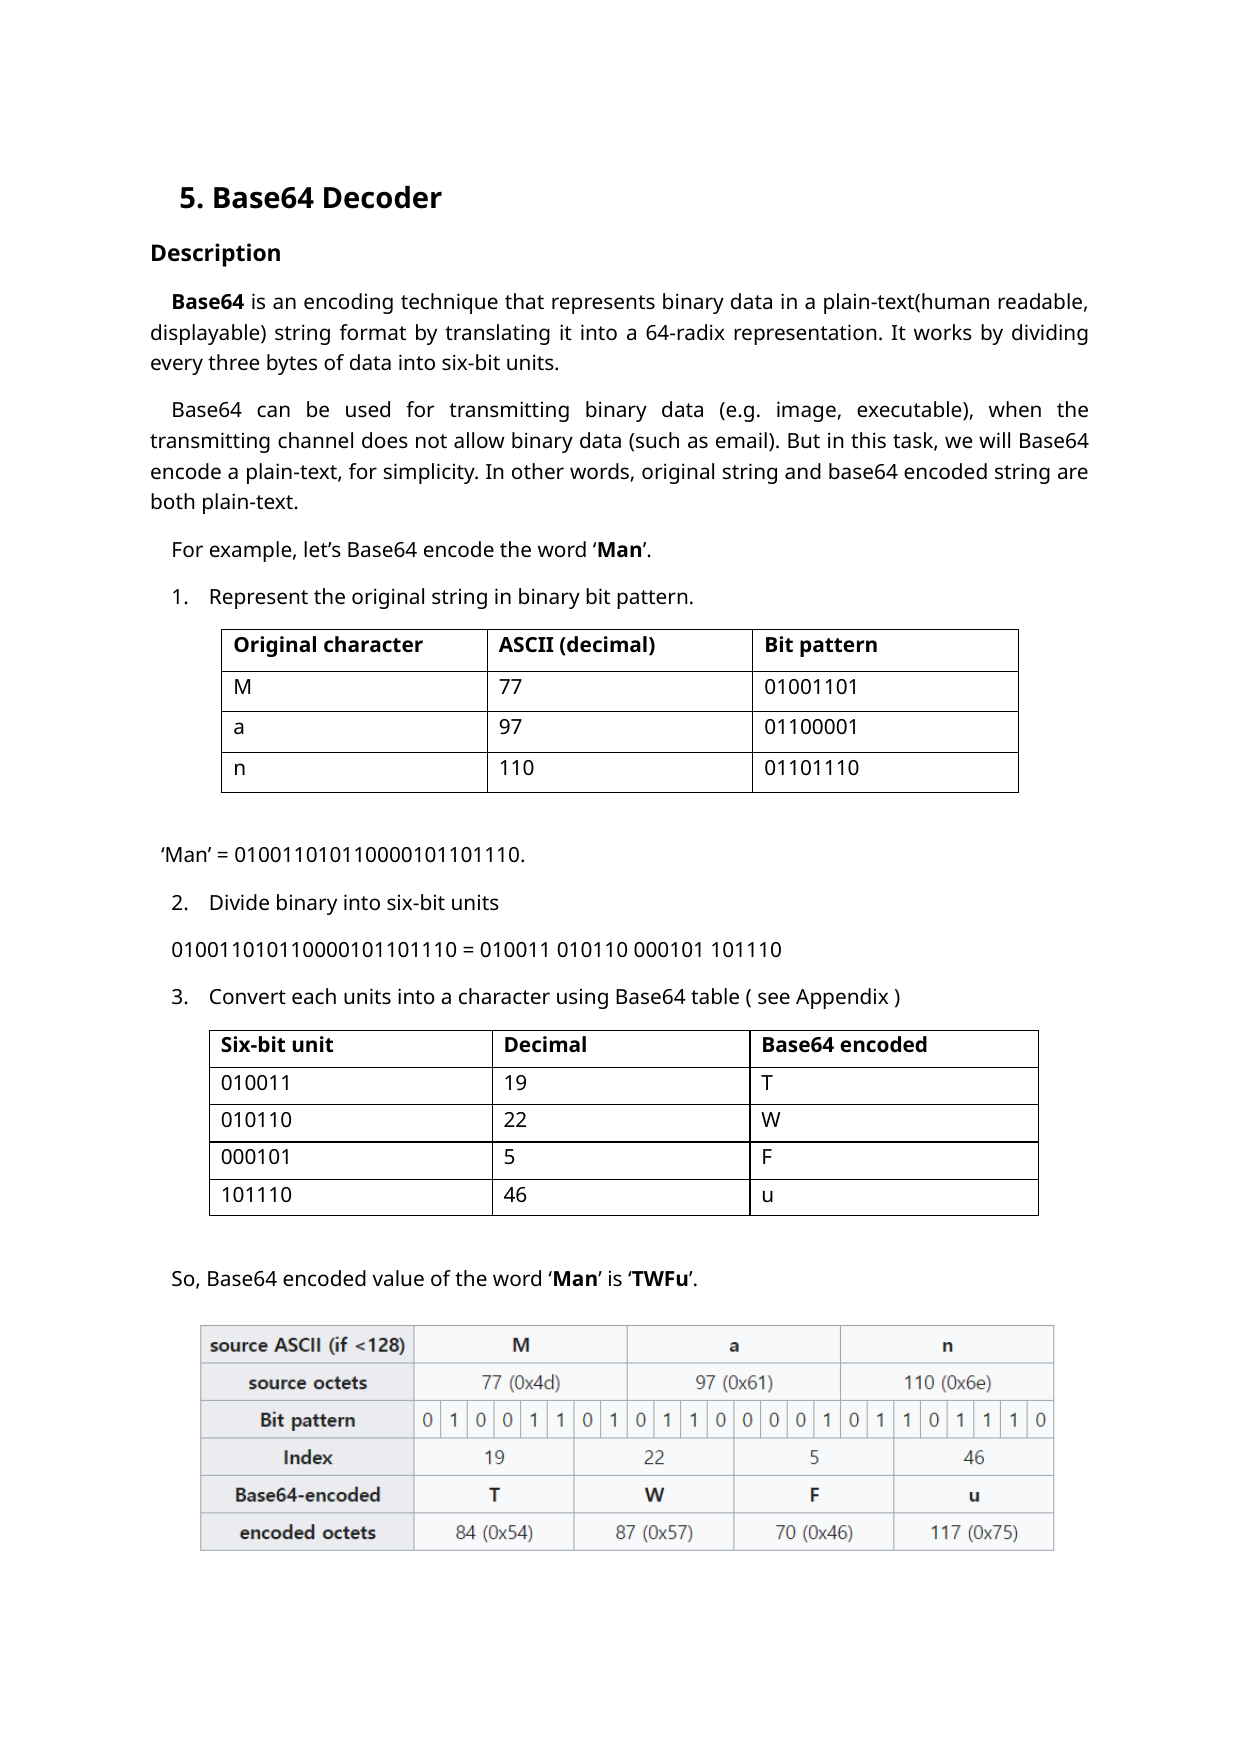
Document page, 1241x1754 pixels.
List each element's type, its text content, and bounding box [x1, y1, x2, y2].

table_cell M [222, 672, 487, 711]
table_cell n [222, 753, 487, 792]
table_header Original character [222, 630, 487, 671]
table_cell 5 [493, 1143, 749, 1179]
text 5. Base64 Decoder [150, 177, 1090, 217]
list Convert each units into a character using Base64 table ( see Appendix ) [171, 982, 1090, 1011]
text For example, let’s Base64 encode the word ‘Man’. [150, 535, 1090, 563]
text So, Base64 encoded value of the word ‘Man’ is ‘TWFu’. [150, 1264, 1090, 1292]
table_cell 110 [488, 753, 752, 792]
table_header ASCII (decimal) [488, 630, 752, 671]
list Divide binary into six-bit units [171, 888, 1090, 916]
text Base64 can be used for transmitting binary data (e.g. image, executable), when the transmitting channel does not allow binary data (such as email). But in this task, we will Base64 encode a plain-text, for simplicity. In other words, original string and base64 encoded string are both plain-text. [150, 396, 1090, 516]
text ‘Man’ = 010011010110000101101110. [150, 840, 1090, 869]
table_cell F [751, 1143, 1038, 1179]
table_cell 77 [488, 672, 752, 711]
table_header Bit pattern [753, 630, 1018, 671]
table_cell 000101 [210, 1143, 492, 1179]
picture [181, 1311, 1080, 1567]
table_cell 010011 [210, 1068, 492, 1104]
table_cell 19 [493, 1068, 749, 1104]
table_cell a [222, 712, 487, 752]
table_cell W [751, 1105, 1038, 1141]
text Description [150, 237, 1090, 268]
table_cell 01100001 [753, 712, 1018, 752]
table_cell 46 [493, 1180, 749, 1215]
table_cell 22 [493, 1105, 749, 1141]
table_cell 010110 [210, 1105, 492, 1141]
table_cell T [751, 1068, 1038, 1104]
table_header Decimal [493, 1031, 749, 1067]
table_cell 101110 [210, 1180, 492, 1215]
table_cell 01001101 [753, 672, 1018, 711]
text Base64 is an encoding technique that represents binary data in a plain-text(human readable, displayable) string format by translating it into a 64-radix representation. It works by dividing every three bytes of data into six-bit units. [150, 287, 1090, 377]
table_cell u [751, 1180, 1038, 1215]
text 010011010110000101101110 = 010011 010110 000101 101110 [150, 935, 1090, 963]
list Represent the original string in binary bit pattern. [171, 582, 1090, 611]
table_cell 97 [488, 712, 752, 752]
table_header Six-bit unit [210, 1031, 492, 1067]
table_cell 01101110 [753, 753, 1018, 792]
table_header Base64 encoded [751, 1031, 1038, 1067]
